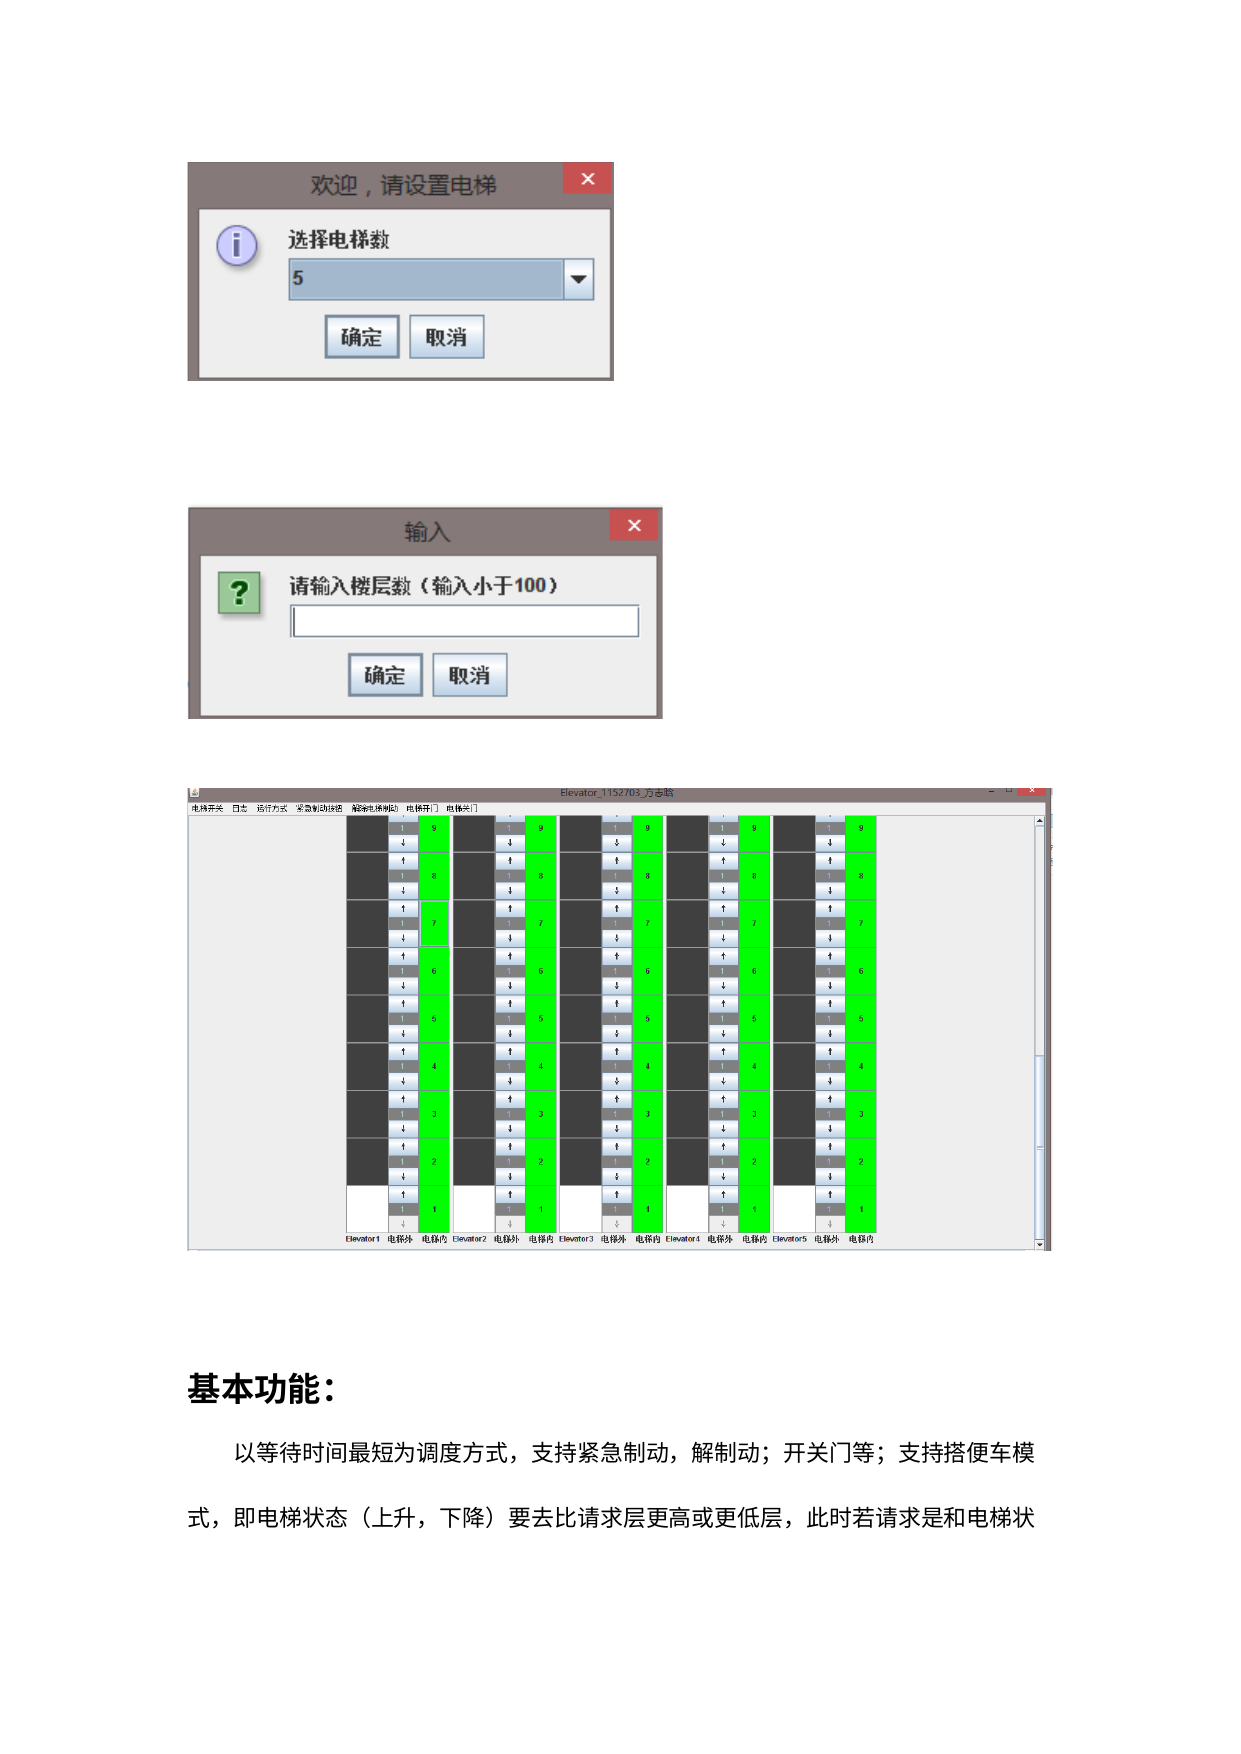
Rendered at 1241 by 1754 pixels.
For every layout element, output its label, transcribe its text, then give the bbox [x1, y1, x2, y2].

picture [187, 788, 1053, 1251]
picture [187, 162, 614, 381]
text 基本功能： [187, 1354, 1053, 1419]
picture [187, 503, 663, 719]
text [187, 1419, 1053, 1549]
